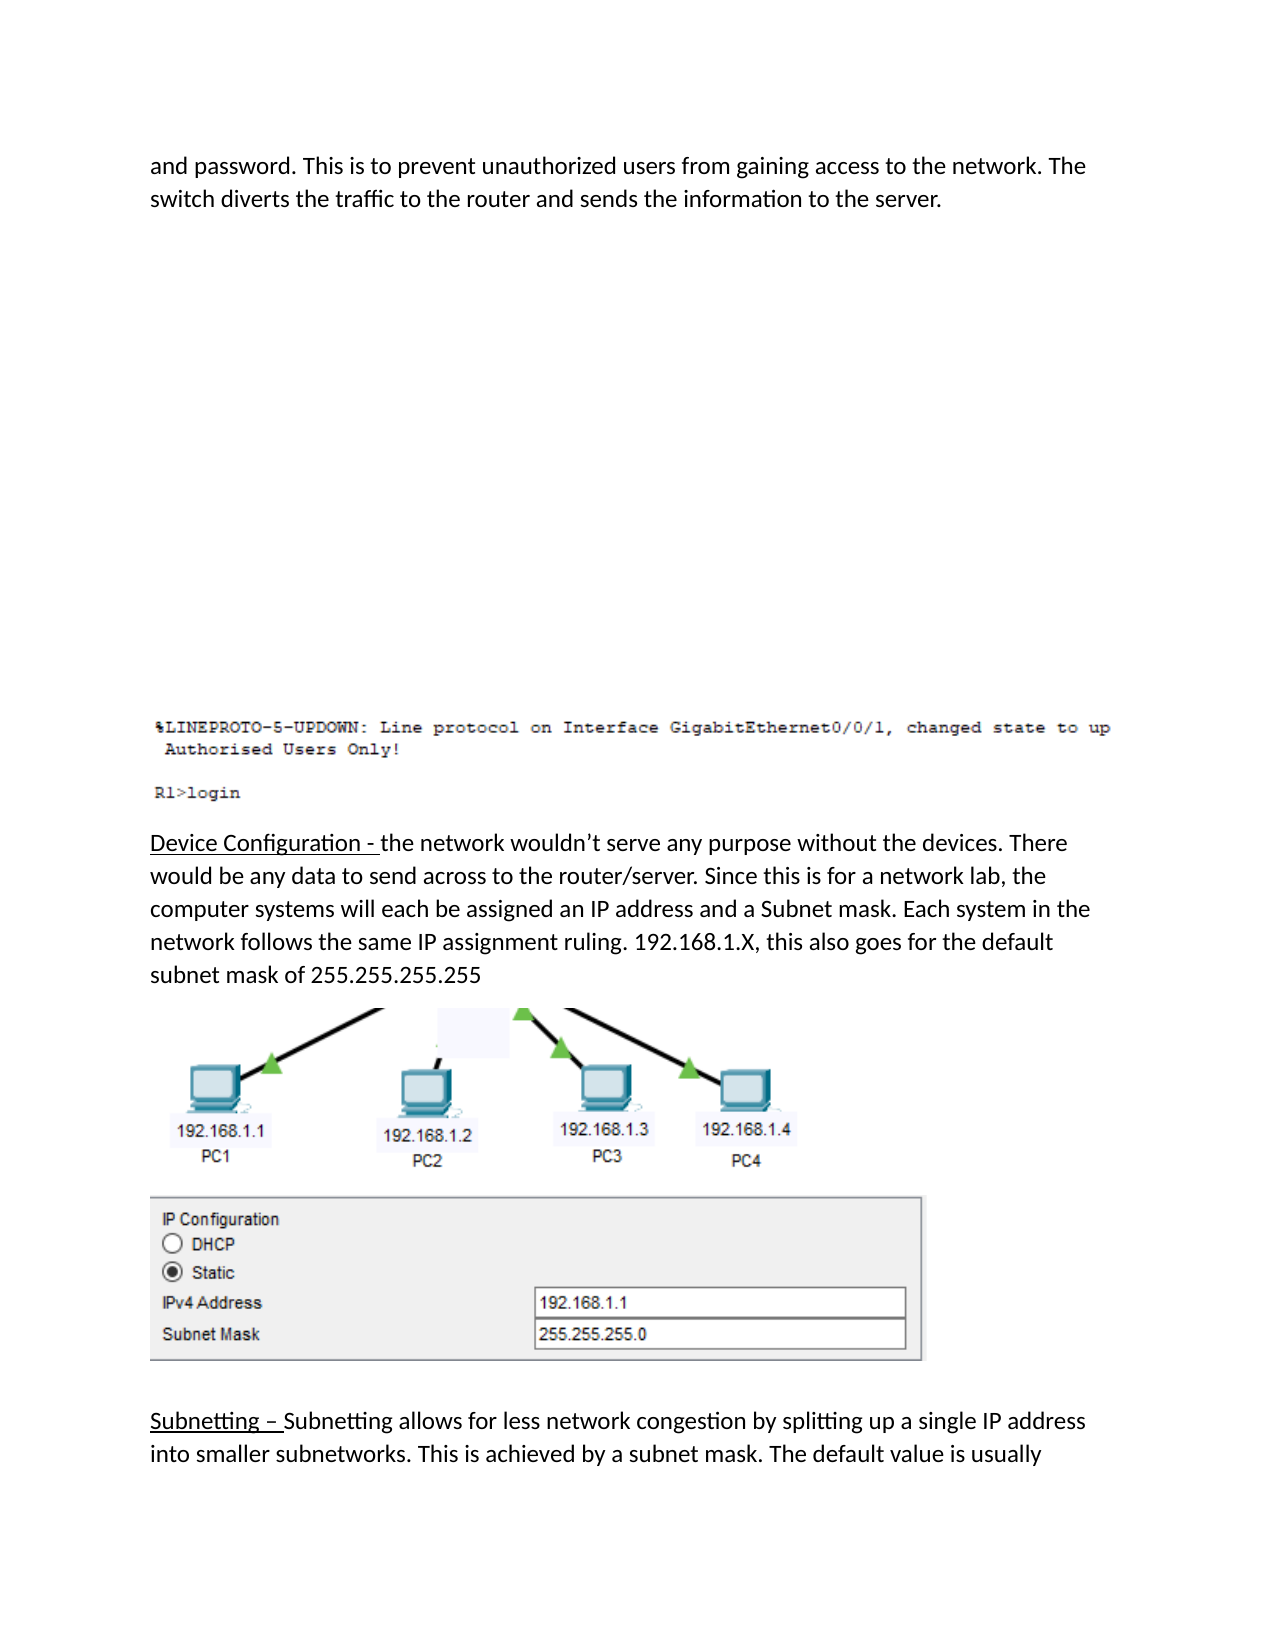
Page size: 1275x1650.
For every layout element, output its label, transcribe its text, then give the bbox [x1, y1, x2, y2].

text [150, 1405, 1125, 1469]
picture [150, 708, 1125, 806]
picture [150, 1008, 824, 1186]
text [150, 150, 1125, 213]
text Device Configuration - the network wouldn’t serve any purpose without the devices. There would be any data to send across to the router/server. Since this is for a network lab, the computer systems will each be assigned an IP address and a Subnet mask. Each system in the network follows the same IP assignment ruling. 192.168.1.X, this also goes for the default subnet mask of 255.255.255.255 [150, 827, 1125, 990]
picture [150, 1195, 927, 1361]
